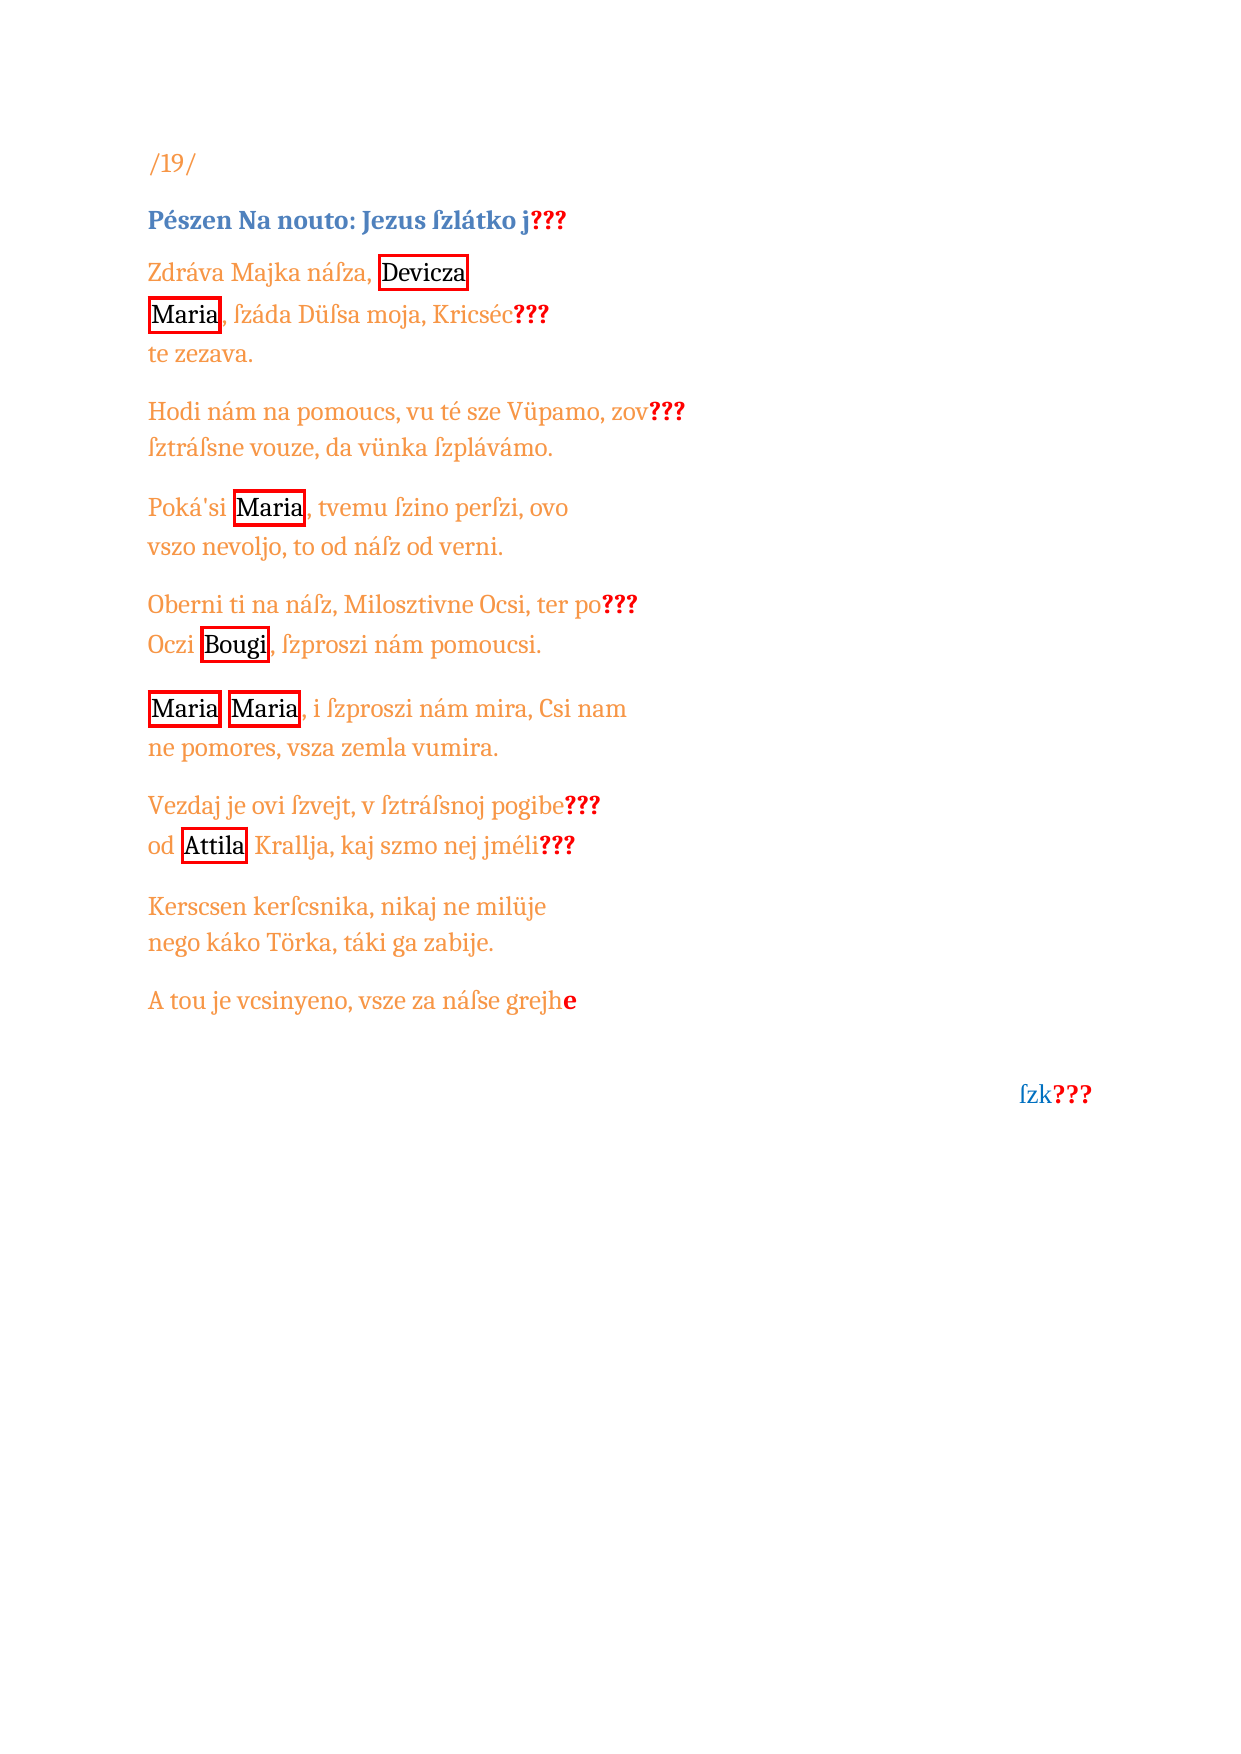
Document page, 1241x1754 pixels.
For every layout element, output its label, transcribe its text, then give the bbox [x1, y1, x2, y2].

text Hodi nám na pomoucs, vu té sze Vüpamo, zov??? ſztráſsne vouze, da vünka ſzplávámo. [148, 396, 1093, 463]
text /19/ [148, 148, 1093, 179]
text Vezdaj je ovi ſzvejt, v ſztráſsnoj pogibe??? od Attila Krallja, kaj szmo nej jméli??? [148, 790, 1093, 864]
text ſzk??? [148, 1078, 1093, 1109]
text Poká'si Maria, tvemu ſzino perſzi, ovo vszo nevoljo, to od náſz od verni. [148, 489, 1093, 562]
text A tou je vcsinyeno, vsze za náſse grejhe [148, 985, 1093, 1052]
text Zdráva Majka náſza, Devicza Maria, ſzáda Düſsa moja, Kricséc??? te zezava. [148, 253, 1093, 369]
text Oberni ti na náſz, Milosztivne Ocsi, ter po??? Oczi Bougi, ſzproszi nám pomoucsi. [148, 589, 1093, 663]
text Maria Maria, i ſzproszi nám mira, Csi nam ne pomores, vsza zemla vumira. [148, 690, 1093, 763]
text Kerscsen kerſcsnika, nikaj ne milüje nego káko Törka, táki ga zabije. [148, 891, 1093, 958]
subtitle Pészen Na nouto: Jezus ſzlátko j??? [148, 205, 1093, 236]
